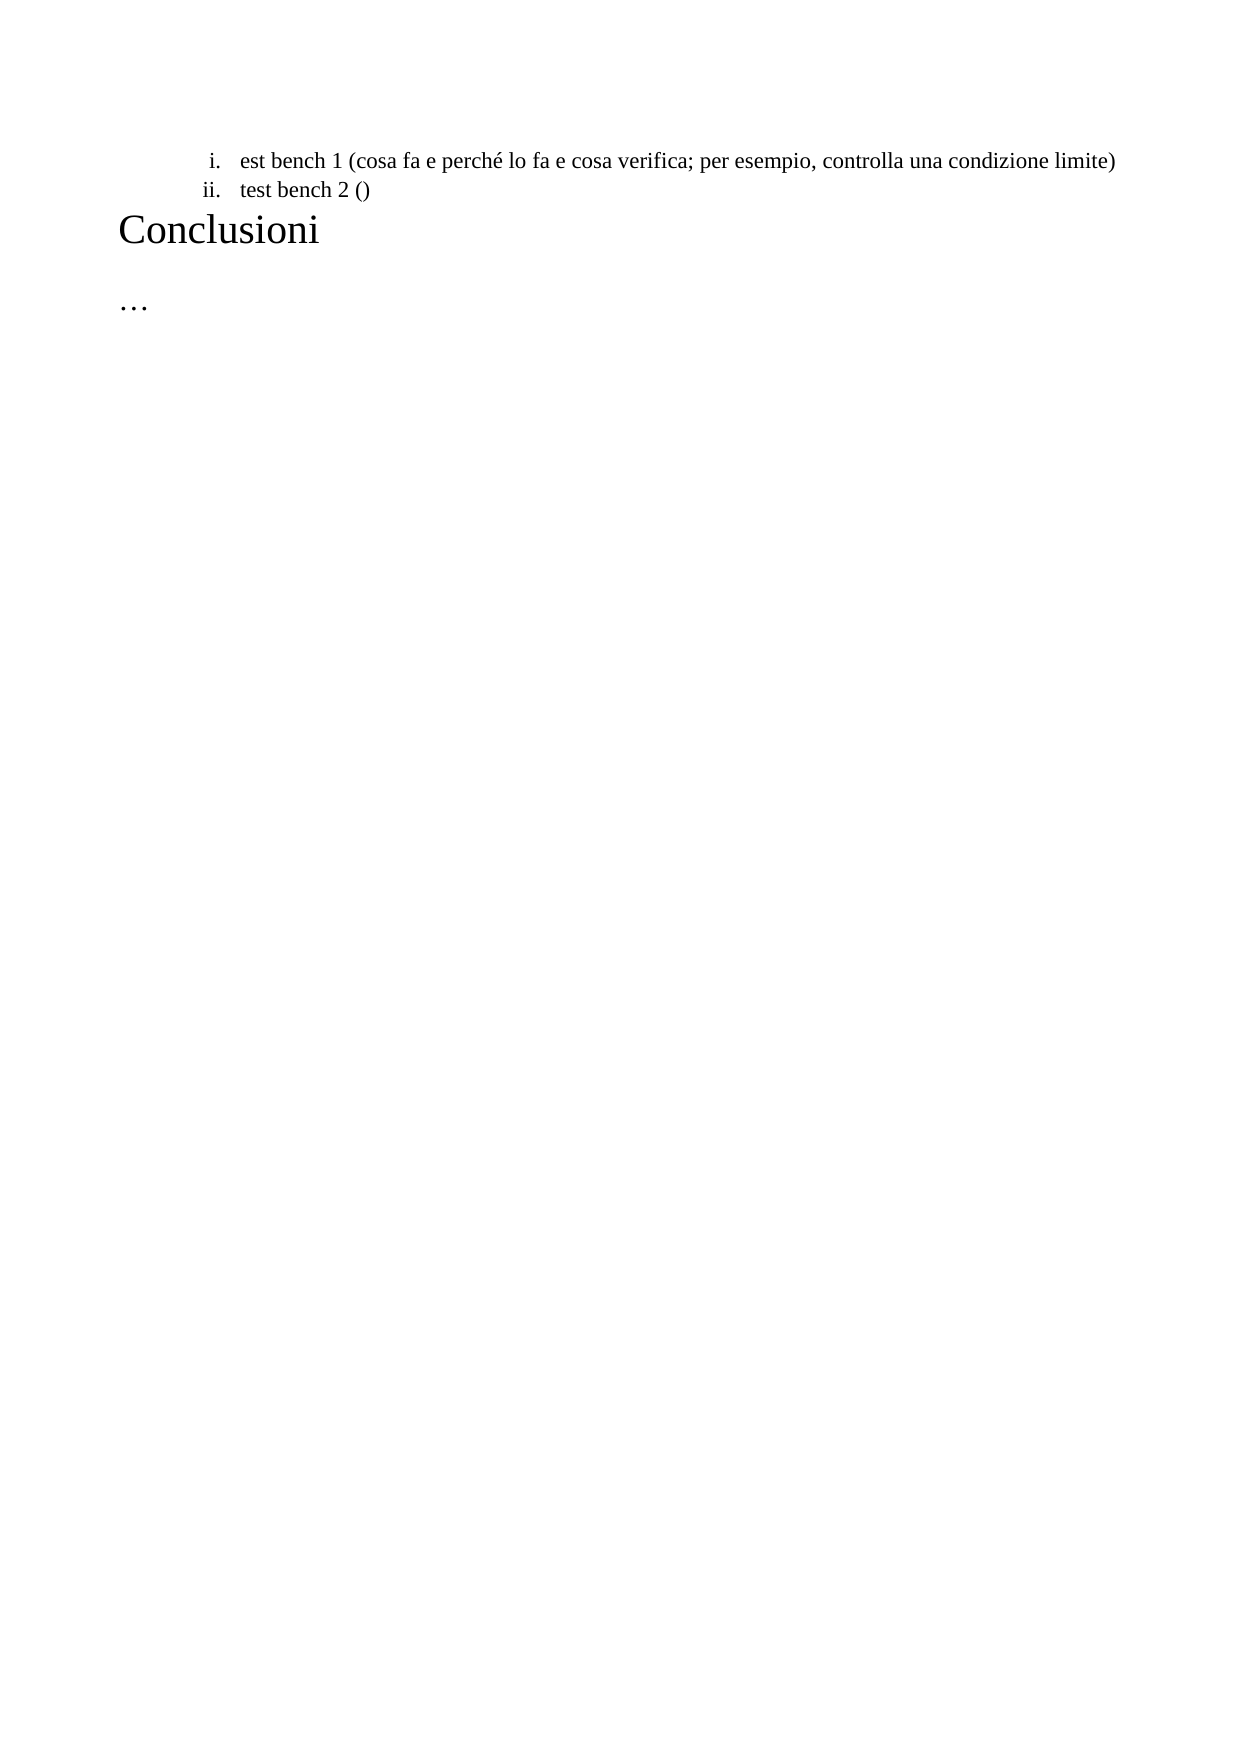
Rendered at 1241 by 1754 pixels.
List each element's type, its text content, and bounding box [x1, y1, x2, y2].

list test bench 2 () [221, 176, 1122, 202]
text Conclusioni [118, 204, 1122, 252]
list est bench 1 (cosa fa e perché lo fa e cosa verifica; per esempio, controlla una condizione limite) [221, 148, 1122, 174]
text … [118, 281, 1122, 317]
